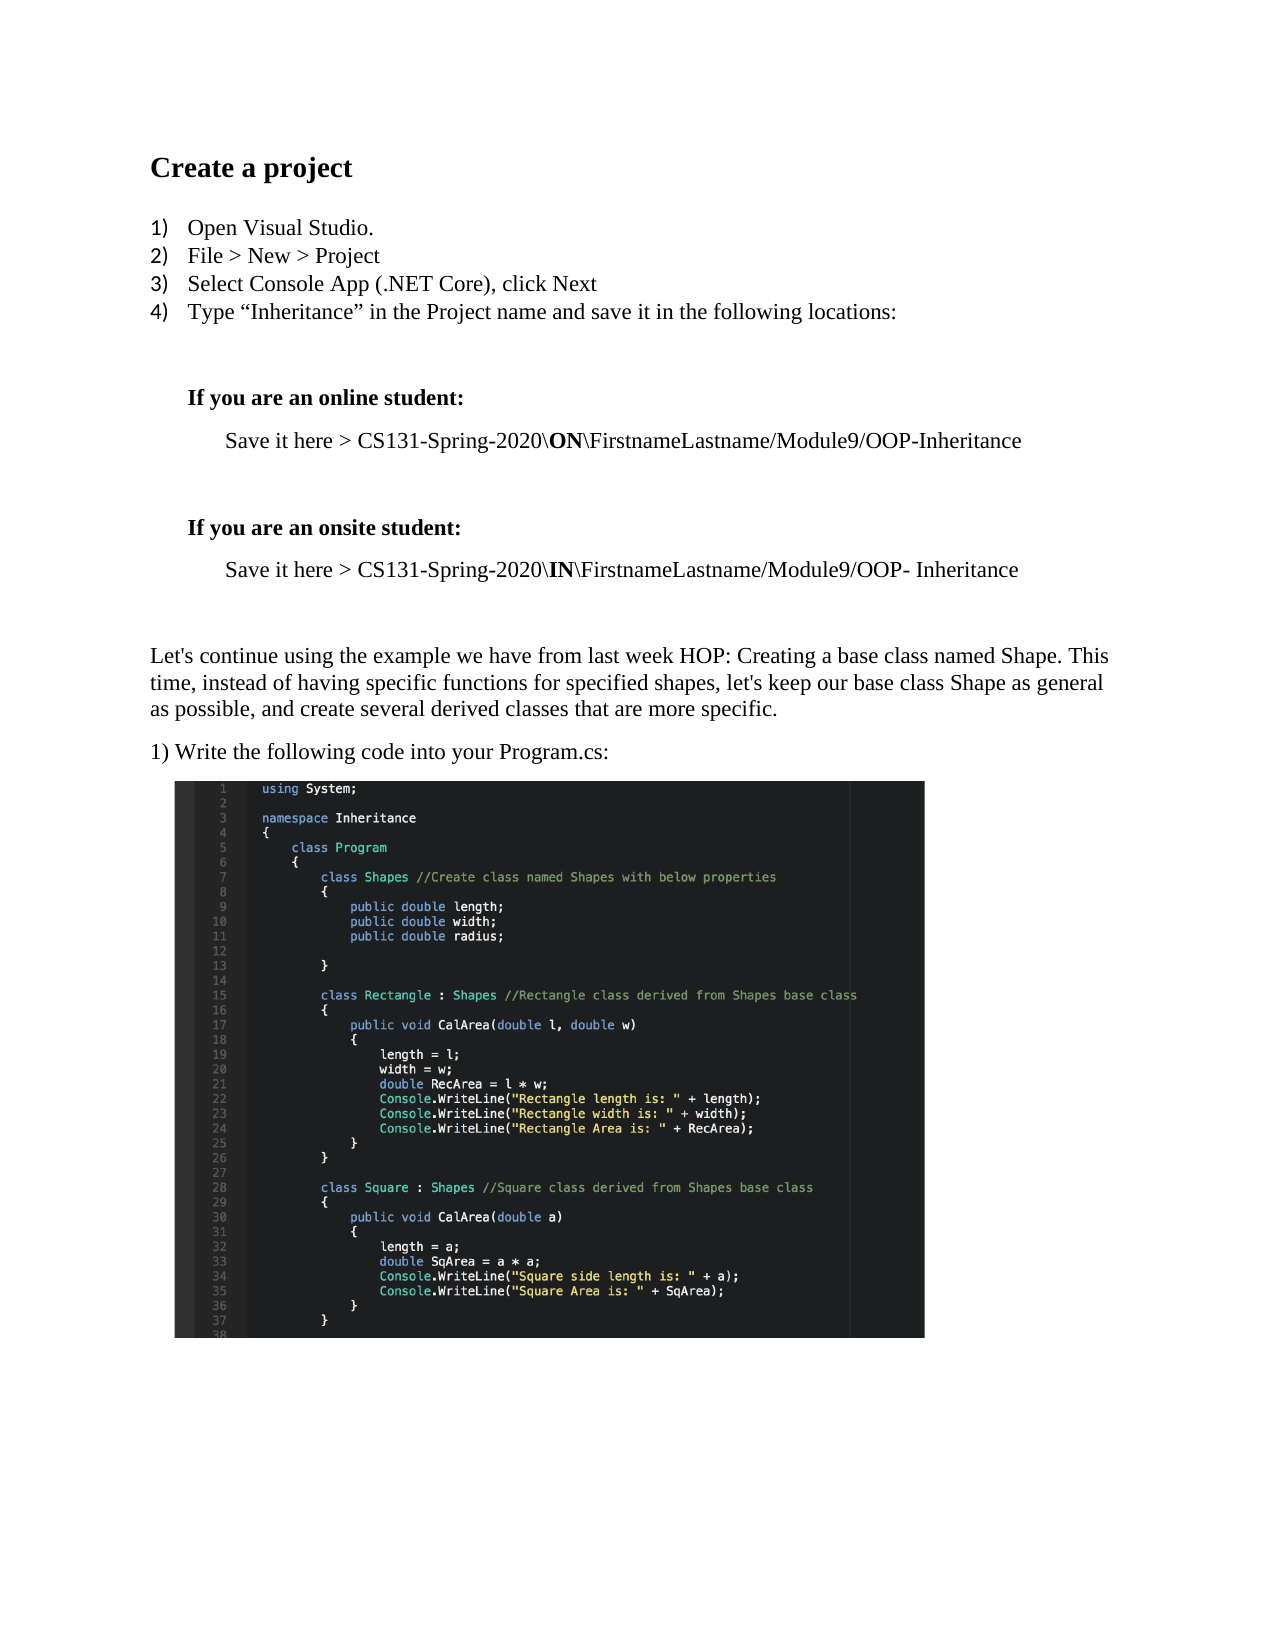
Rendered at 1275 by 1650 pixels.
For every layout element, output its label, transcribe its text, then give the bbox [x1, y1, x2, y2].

list File > New > Project [150, 241, 1125, 269]
text Create a project [150, 150, 1125, 183]
list Open Visual Studio. [150, 213, 1125, 241]
list Select Console App (.NET Core), click Next [150, 269, 1125, 297]
list Type “Inheritance” in the Project name and save it in the following locations: [150, 297, 1125, 325]
text If you are an online student: [187, 384, 1125, 411]
text If you are an onsite student: [187, 513, 1125, 540]
text Save it here > CS131-Spring-2020\ON\FirstnameLastname/Module9/OOP-Inheritance [225, 427, 1125, 454]
text 1) Write the following code into your Program.cs: [150, 738, 1125, 765]
text Save it here > CS131-Spring-2020\IN\FirstnameLastname/Module9/OOP- Inheritance [225, 557, 1125, 583]
text Let's continue using the example we have from last week HOP: Creating a base class named Shape. This time, instead of having specific functions for specified shapes, let's keep our base class Shape as general as possible, and create several derived classes that are more specific. [150, 643, 1125, 722]
